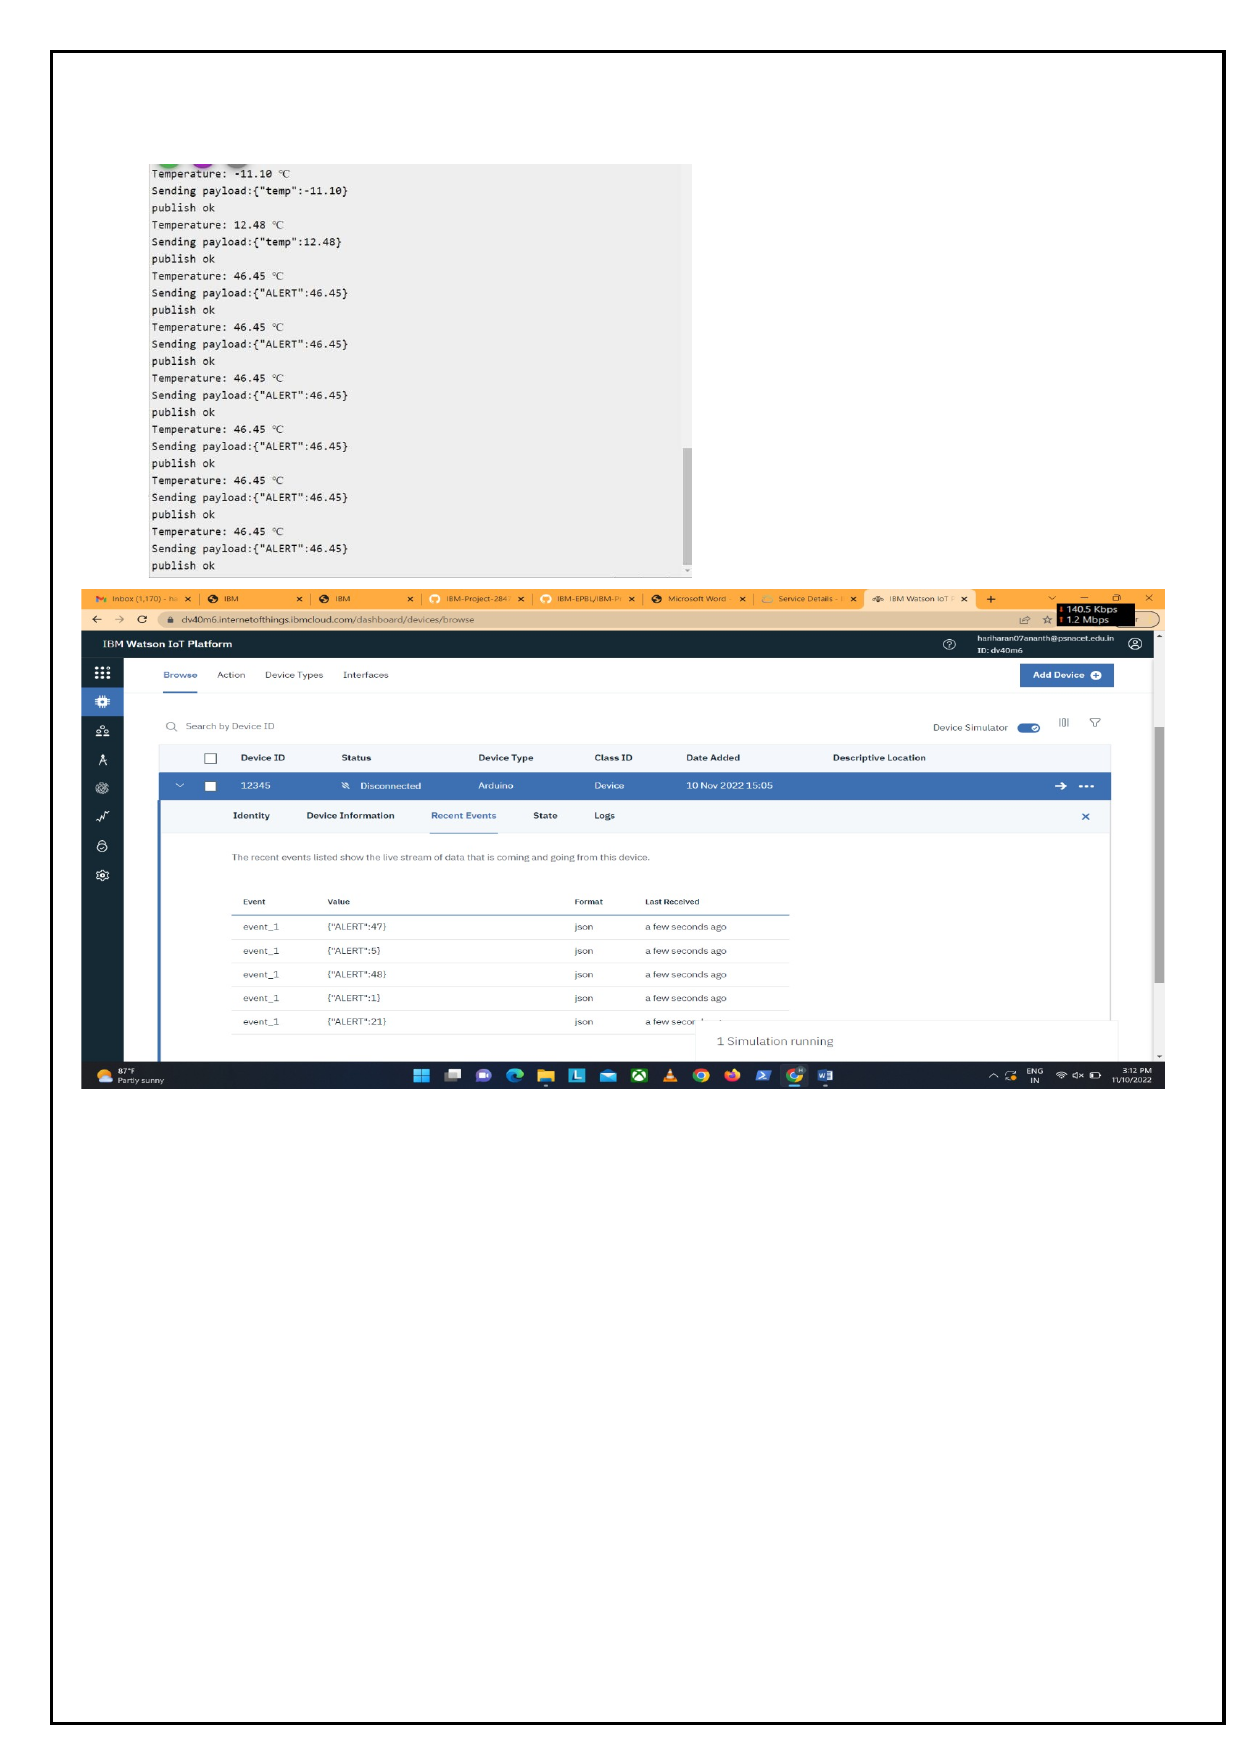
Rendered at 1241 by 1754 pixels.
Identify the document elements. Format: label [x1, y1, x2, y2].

picture [81, 589, 1165, 1089]
picture [148, 164, 692, 578]
